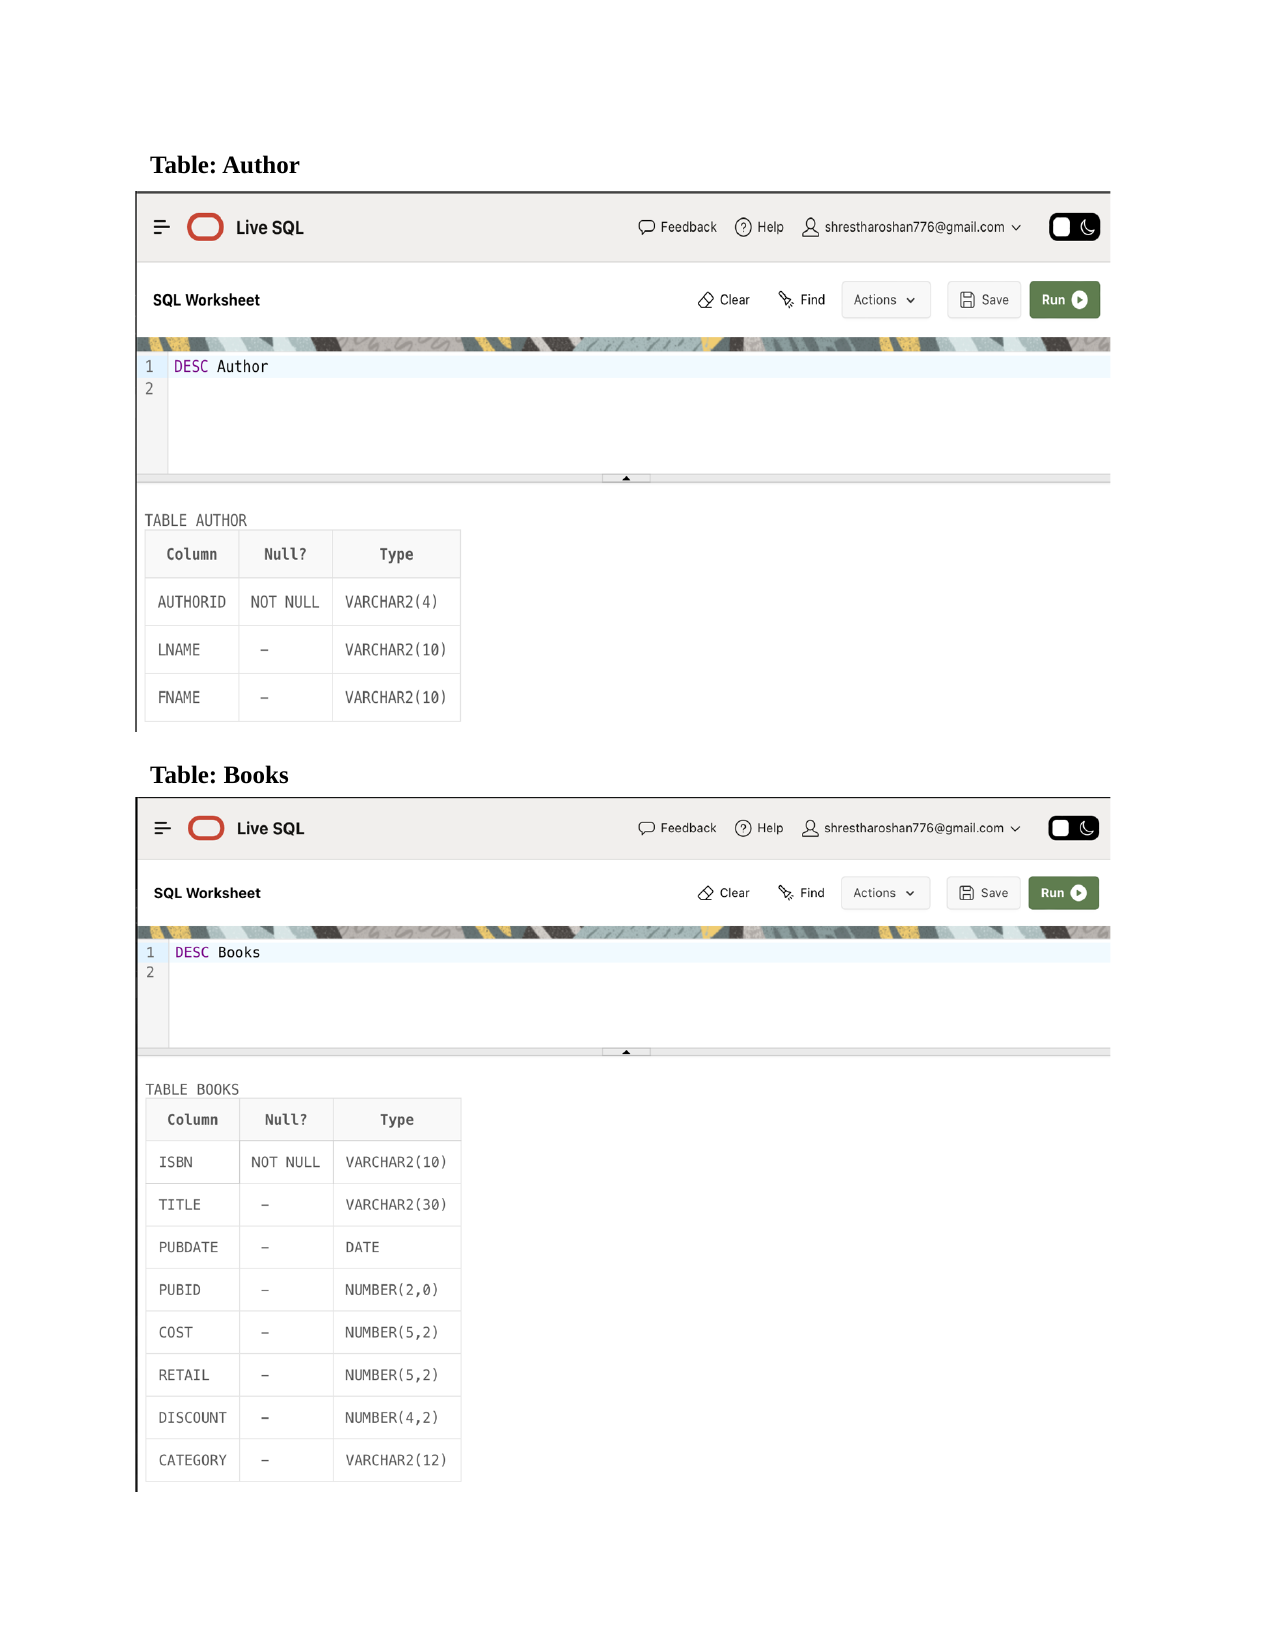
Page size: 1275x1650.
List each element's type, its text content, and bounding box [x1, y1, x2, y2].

text Table: Author [150, 150, 1125, 179]
picture [135, 797, 1111, 1492]
text Table: Books [150, 760, 1125, 789]
picture [135, 191, 1111, 732]
